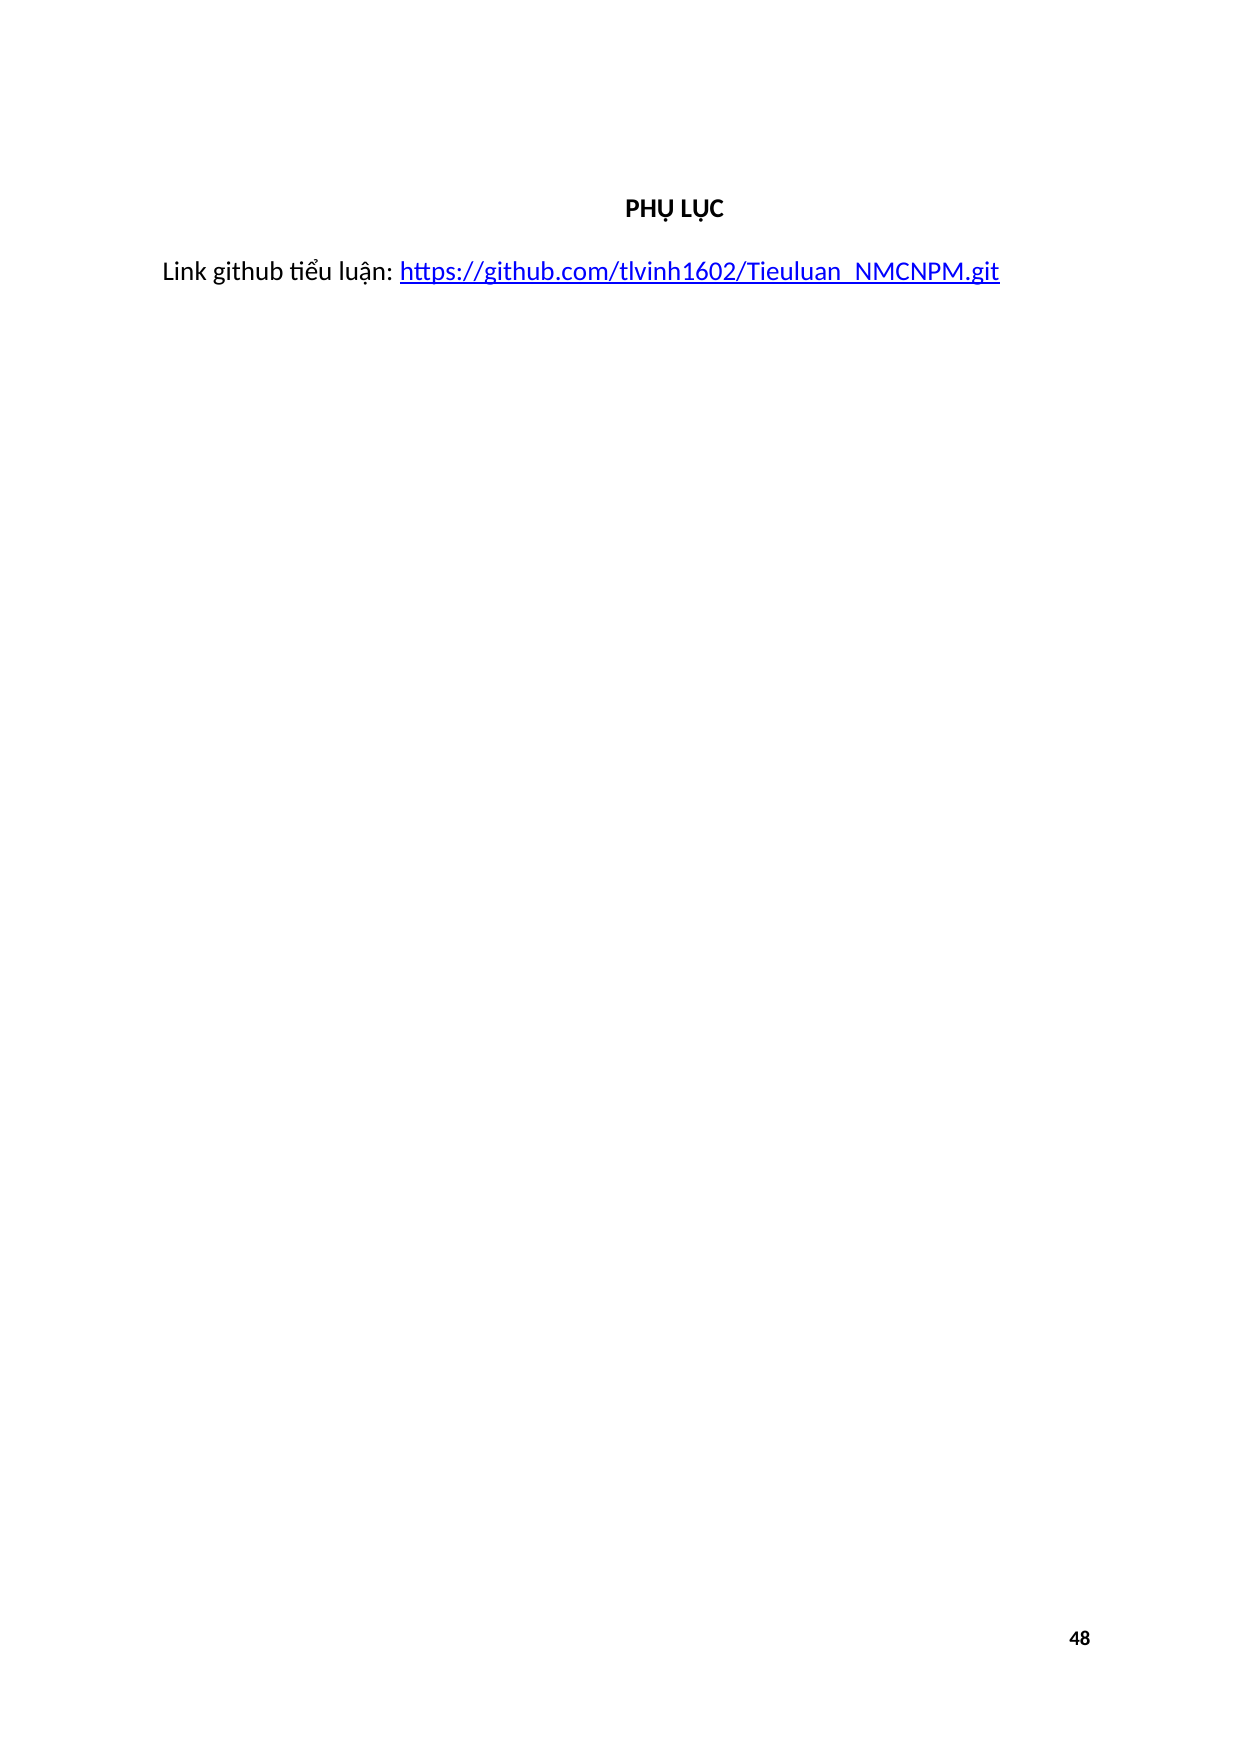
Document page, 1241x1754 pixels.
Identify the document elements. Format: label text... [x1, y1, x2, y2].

text Link github tiểu luận: https://github.com/tlvinh1602/Tieuluan_NMCNPM.git [162, 254, 1090, 287]
subtitle PHỤ LỤC [200, 192, 1090, 225]
